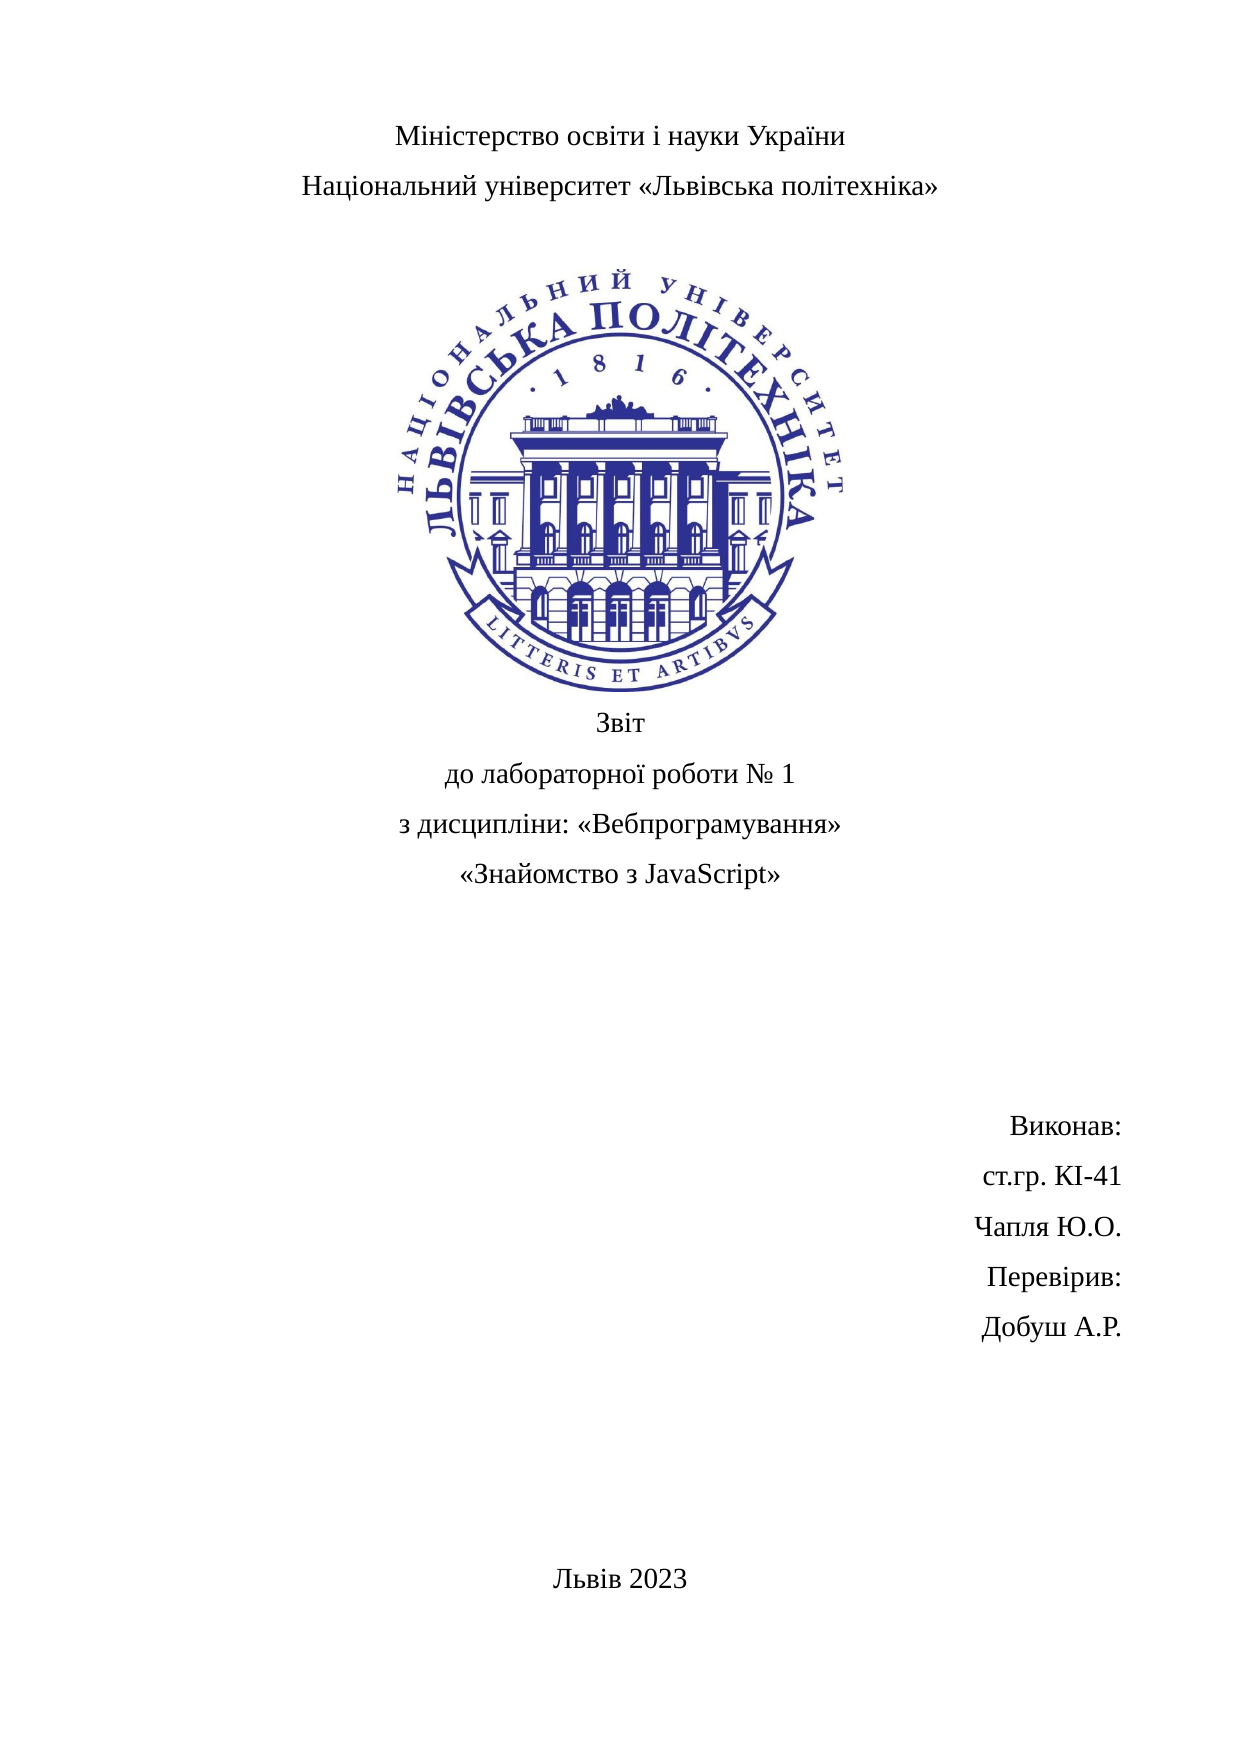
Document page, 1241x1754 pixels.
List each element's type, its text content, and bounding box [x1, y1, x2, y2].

text Національний університет «Львівська політехніка» [118, 168, 1122, 202]
text Перевірив: [118, 1259, 1122, 1292]
text Львів 2023 [118, 1561, 1122, 1594]
text Міністерство освіти і науки України [118, 118, 1122, 152]
text Чапля Ю.О. [118, 1209, 1122, 1242]
text Виконав: [118, 1108, 1122, 1142]
picture [397, 269, 843, 692]
text ст.гр. КІ-41 [118, 1158, 1122, 1192]
text Звіт [118, 706, 1122, 739]
text до лабораторної роботи № 1 [118, 756, 1122, 789]
subtitle з дисципліни: «Вебпрограмування» [118, 806, 1122, 840]
text Добуш А.Р. [118, 1309, 1122, 1343]
text «Знайомство з JavaScript» [118, 856, 1122, 890]
